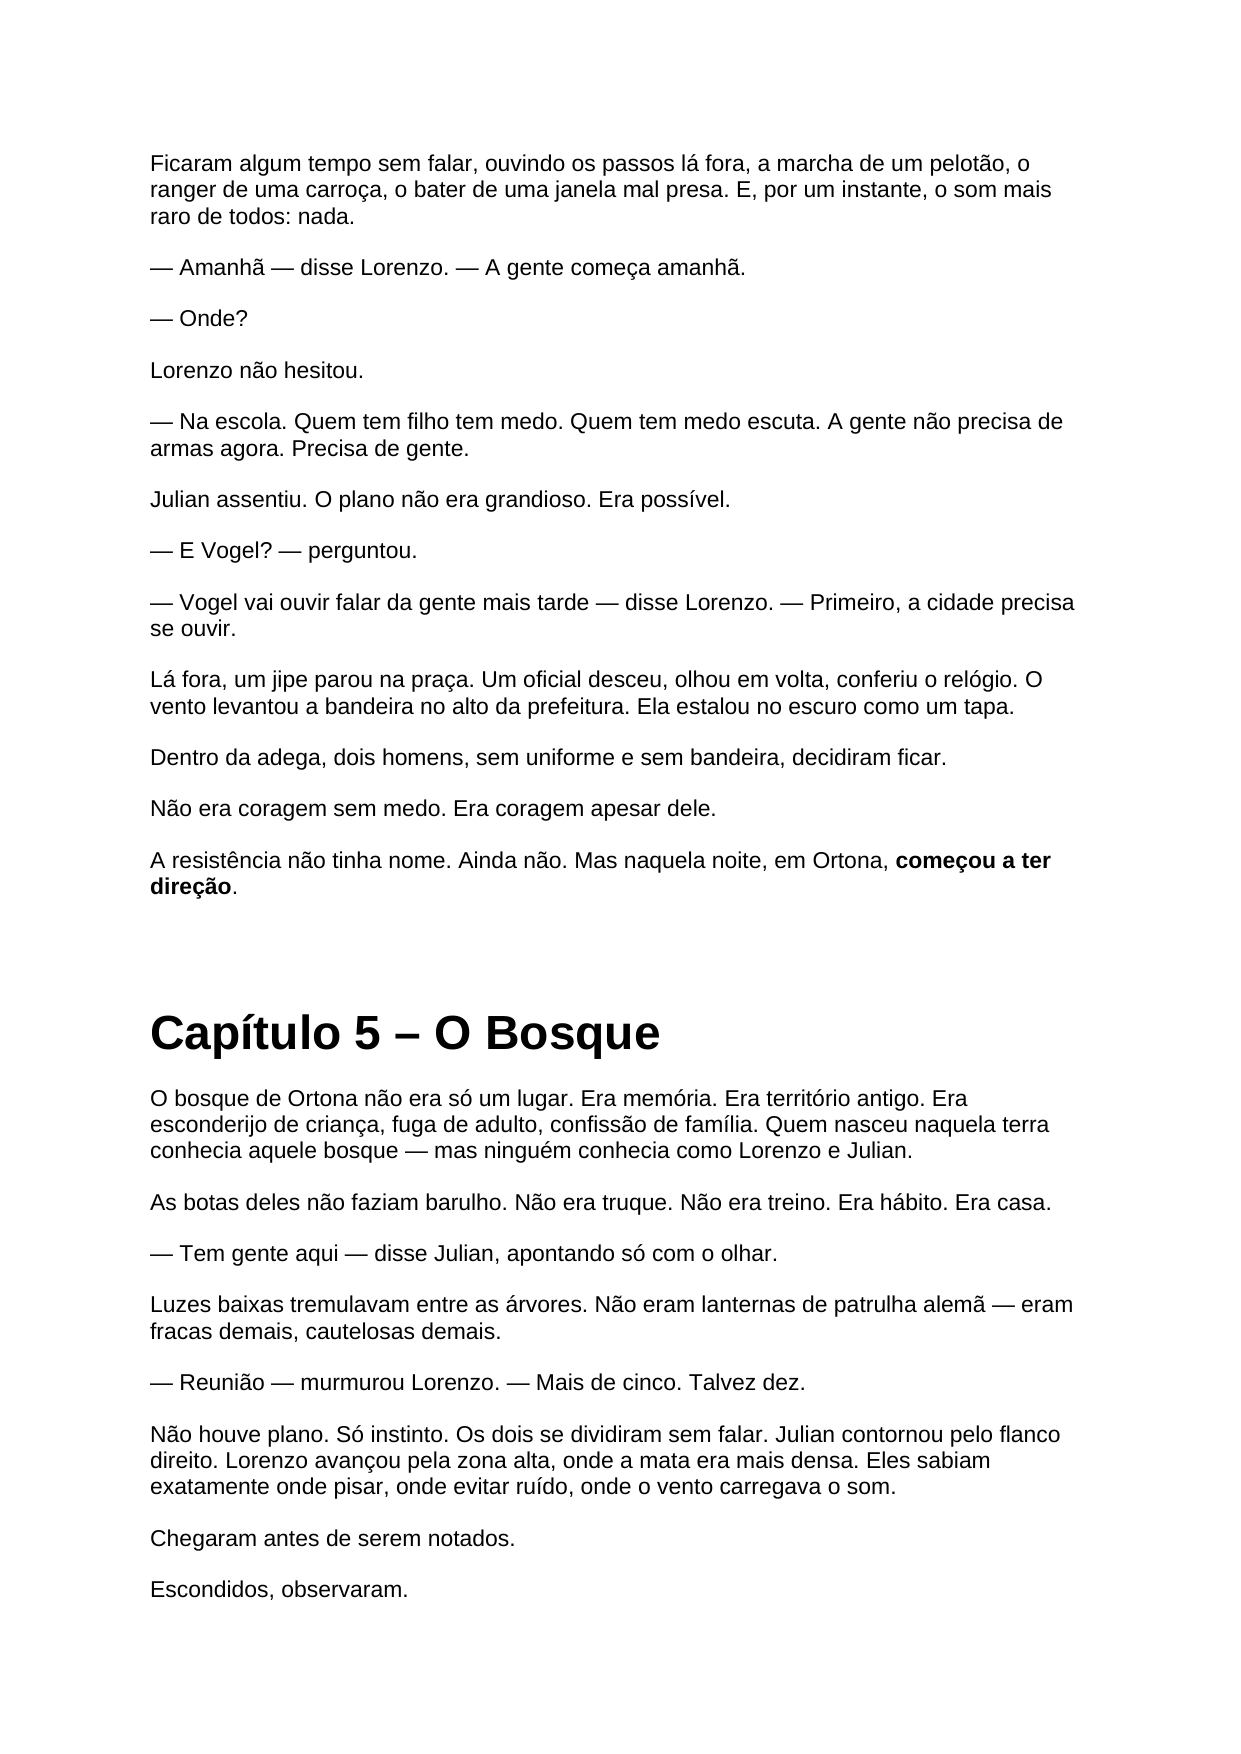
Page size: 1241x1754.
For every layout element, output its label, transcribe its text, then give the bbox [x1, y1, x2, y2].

text — Tem gente aqui — disse Julian, apontando só com o olhar. [150, 1240, 1090, 1266]
text — Reunião — murmurou Lorenzo. — Mais de cinco. Talvez dez. [150, 1369, 1090, 1396]
text Luzes baixas tremulavam entre as árvores. Não eram lanternas de patrulha alemã — eram fracas demais, cautelosas demais. [150, 1291, 1090, 1344]
text — Onde? [150, 305, 1090, 332]
text Julian assentiu. O plano não era grandioso. Era possível. [150, 486, 1090, 512]
text Lorenzo não hesitou. [150, 357, 1090, 383]
text Chegaram antes de serem notados. [150, 1524, 1090, 1551]
text O bosque de Ortona não era só um lugar. Era memória. Era território antigo. Era esconderijo de criança, fuga de adulto, confissão de família. Quem nasceu naquela terra conhecia aquele bosque — mas ninguém conhecia como Lorenzo e Julian. [150, 1085, 1090, 1164]
text Dentro da adega, dois homens, sem uniforme e sem bandeira, decidiram ficar. [150, 744, 1090, 770]
text — E Vogel? — perguntou. [150, 537, 1090, 563]
text — Vogel vai ouvir falar da gente mais tarde — disse Lorenzo. — Primeiro, a cidade precisa se ouvir. [150, 588, 1090, 641]
text Ficaram algum tempo sem falar, ouvindo os passos lá fora, a marcha de um pelotão, o ranger de uma carroça, o bater de uma janela mal presa. E, por um instante, o som mais raro de todos: nada. [150, 150, 1090, 229]
text Não houve plano. Só instinto. Os dois se dividiram sem falar. Julian contornou pelo flanco direito. Lorenzo avançou pela zona alta, onde a mata era mais densa. Eles sabiam exatamente onde pisar, onde evitar ruído, onde o vento carregava o som. [150, 1421, 1090, 1499]
text As botas deles não faziam barulho. Não era truque. Não era treino. Era hábito. Era casa. [150, 1189, 1090, 1215]
text — Na escola. Quem tem filho tem medo. Quem tem medo escuta. A gente não precisa de armas agora. Precisa de gente. [150, 408, 1090, 461]
text Lá fora, um jipe parou na praça. Um oficial desceu, olhou em volta, conferiu o relógio. O vento levantou a bandeira no alto da prefeitura. Ela estalou no escuro como um tapa. [150, 666, 1090, 719]
subtitle Capítulo 5 – O Bosque [150, 1004, 1090, 1060]
text Não era coragem sem medo. Era coragem apesar dele. [150, 795, 1090, 822]
text — Amanhã — disse Lorenzo. — A gente começa amanhã. [150, 254, 1090, 280]
text A resistência não tinha nome. Ainda não. Mas naquela noite, em Ortona, começou a ter direção. [150, 847, 1090, 899]
text Escondidos, observaram. [150, 1576, 1090, 1602]
